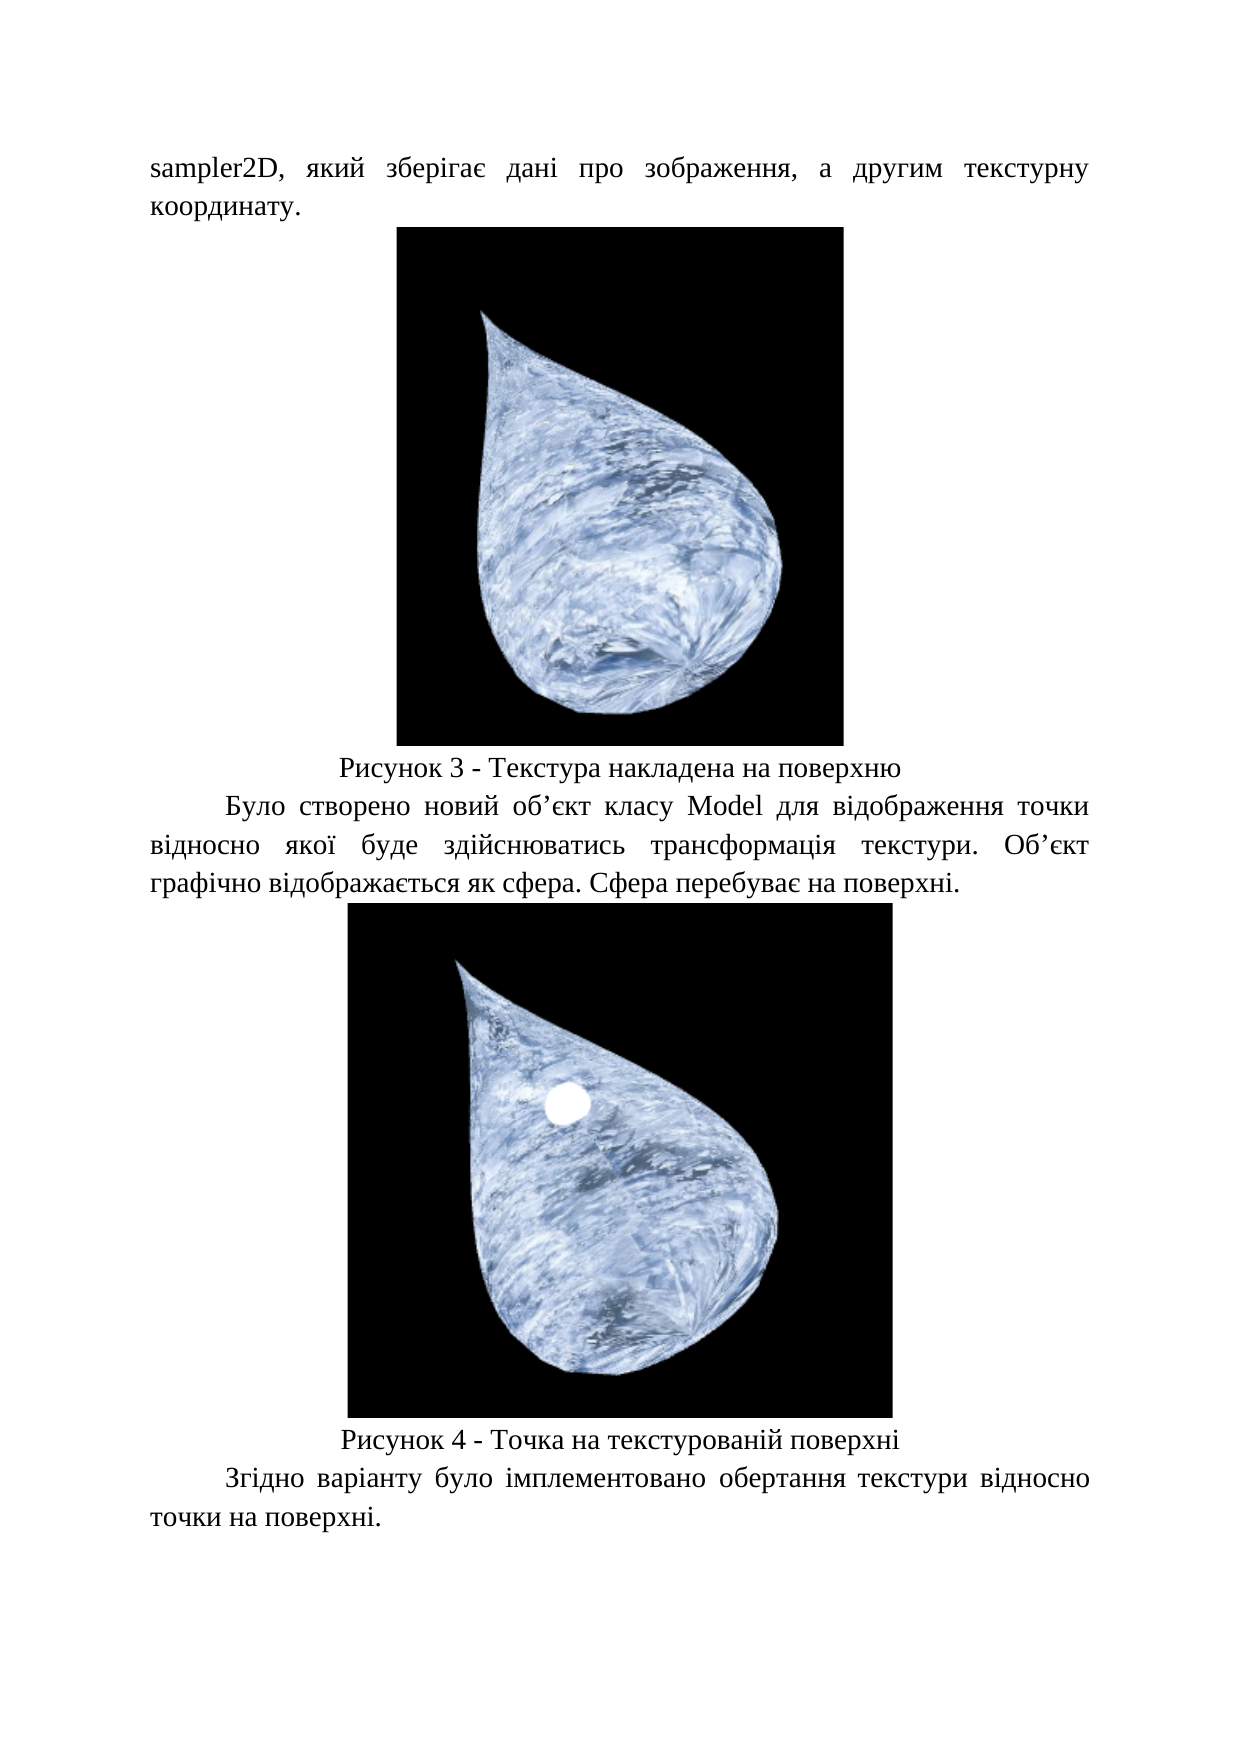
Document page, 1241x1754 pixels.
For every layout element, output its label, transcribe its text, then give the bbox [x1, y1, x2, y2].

text Рисунок 3 - Текстура накладена на поверхню [150, 750, 1090, 783]
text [150, 150, 1090, 222]
text Рисунок 4 - Точка на текстурованій поверхні [150, 1422, 1090, 1455]
text Було створено новий обʼєкт класу Model для відображення точки відносно якої буде здійснюватись трансформація текстури. Обʼєкт графічно відображається як сфера. Сфера перебуває на поверхні. [150, 788, 1090, 899]
text Згідно варіанту було імплементовано обертання текстури відносно точки на поверхні. [150, 1460, 1090, 1532]
picture [347, 903, 893, 1418]
picture [396, 227, 844, 746]
